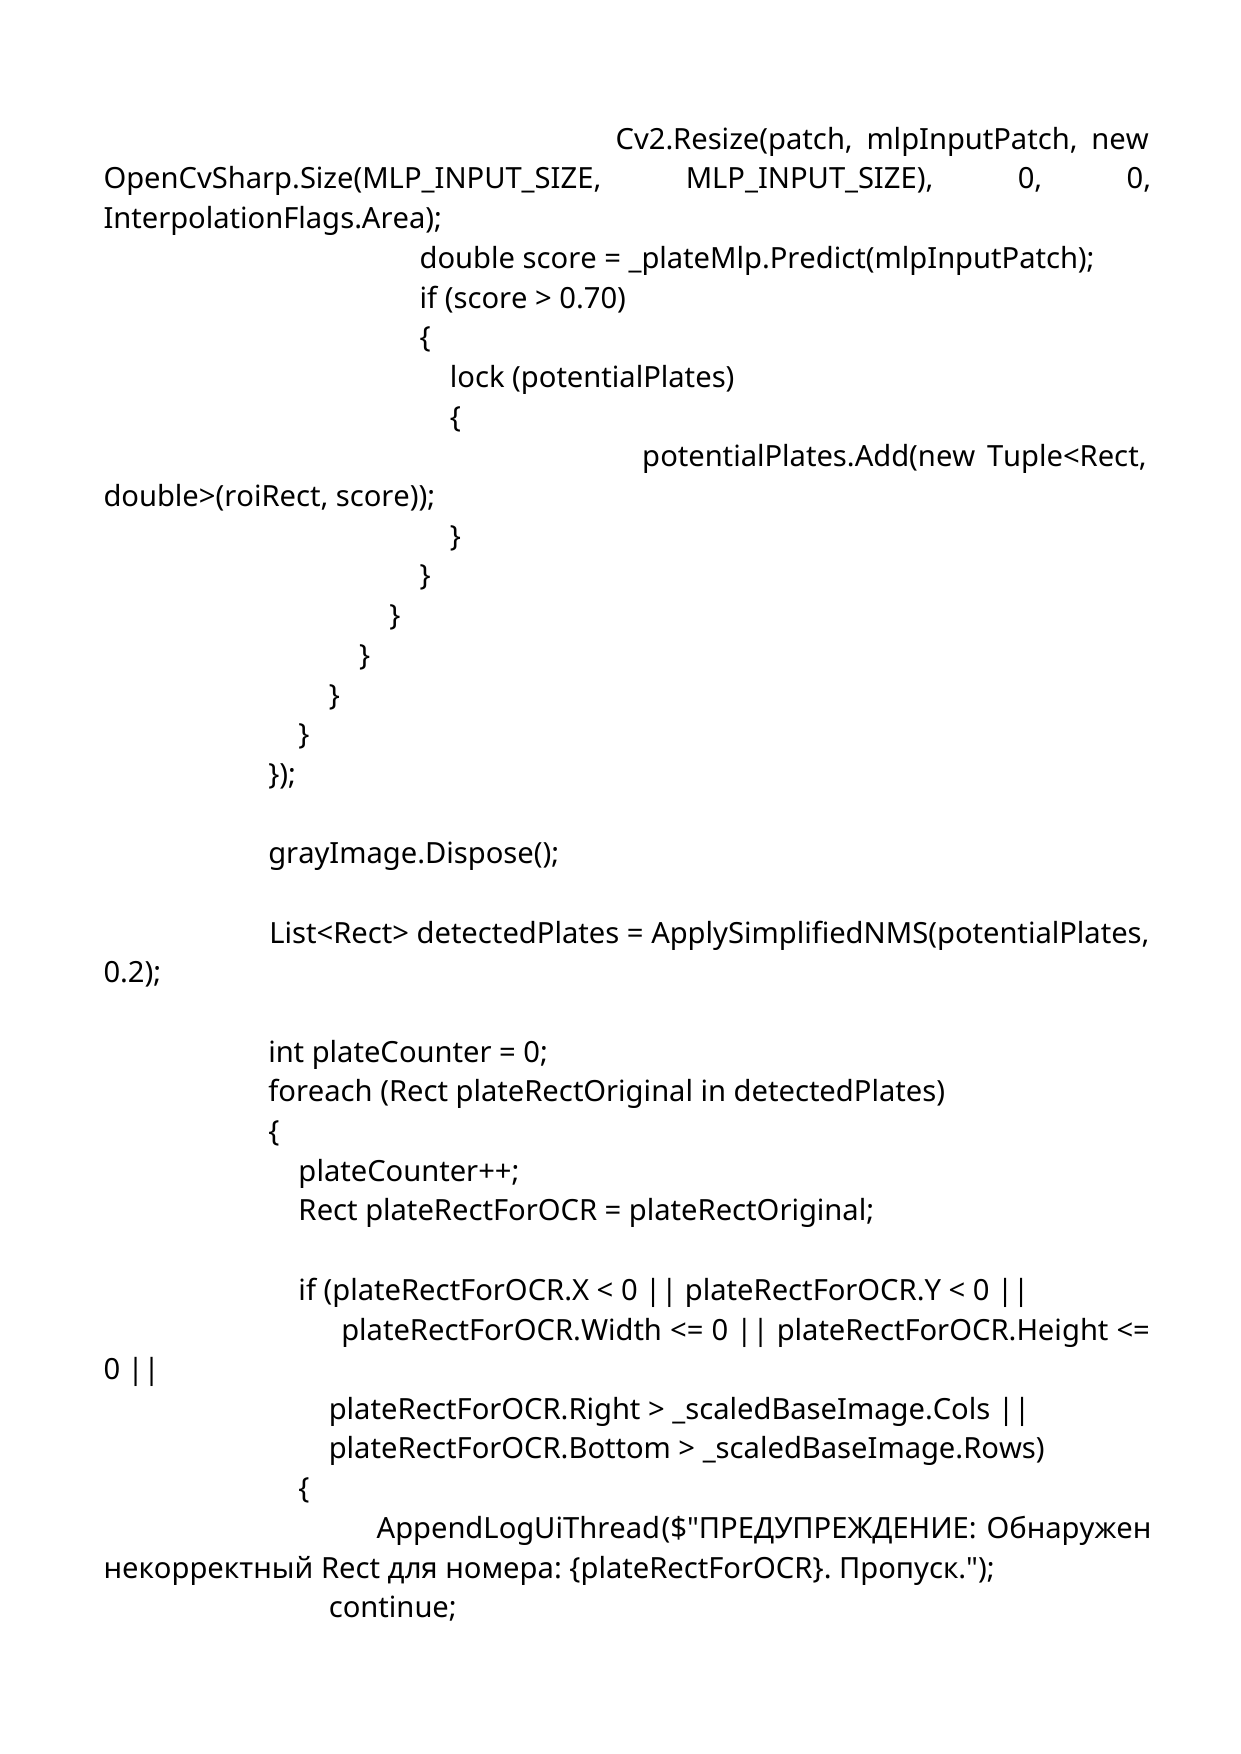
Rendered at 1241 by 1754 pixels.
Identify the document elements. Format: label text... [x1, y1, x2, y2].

text grayImage.Dispose(); [103, 832, 1152, 872]
text { [103, 1467, 1152, 1507]
text { [103, 1110, 1152, 1150]
text } [103, 634, 1152, 674]
text } [103, 555, 1152, 594]
text { [103, 317, 1152, 356]
text double score = _plateMlp.Predict(mlpInputPatch); [103, 237, 1152, 277]
text plateRectForOCR.Width <= 0 || plateRectForOCR.Height <= 0 || [103, 1309, 1152, 1388]
text lock (potentialPlates) [103, 356, 1152, 396]
text plateRectForOCR.Right > _scaledBaseImage.Cols || [103, 1388, 1152, 1428]
text if (score > 0.70) [103, 277, 1152, 317]
text continue; [103, 1587, 1152, 1626]
text if (plateRectForOCR.X < 0 || plateRectForOCR.Y < 0 || [103, 1269, 1152, 1309]
text AppendLogUiThread($"ПРЕДУПРЕЖДЕНИЕ: Обнаружен некорректный Rect для номера: {plateRectForOCR}. Пропуск."); [103, 1507, 1152, 1587]
text } [103, 674, 1152, 713]
text plateCounter++; [103, 1150, 1152, 1190]
text }); [103, 753, 1152, 793]
text List<Rect> detectedPlates = ApplySimplifiedNMS(potentialPlates, 0.2); [103, 912, 1152, 991]
text } [103, 713, 1152, 753]
text Rect plateRectForOCR = plateRectOriginal; [103, 1190, 1152, 1229]
text } [103, 515, 1152, 555]
text potentialPlates.Add(new Tuple<Rect, double>(roiRect, score)); [103, 436, 1152, 515]
text } [103, 594, 1152, 634]
text { [103, 396, 1152, 436]
text foreach (Rect plateRectOriginal in detectedPlates) [103, 1071, 1152, 1110]
text Cv2.Resize(patch, mlpInputPatch, new OpenCvSharp.Size(MLP_INPUT_SIZE, MLP_INPUT_SIZE), 0, 0, InterpolationFlags.Area); [103, 118, 1152, 237]
text plateRectForOCR.Bottom > _scaledBaseImage.Rows) [103, 1428, 1152, 1467]
text int plateCounter = 0; [103, 1031, 1152, 1071]
